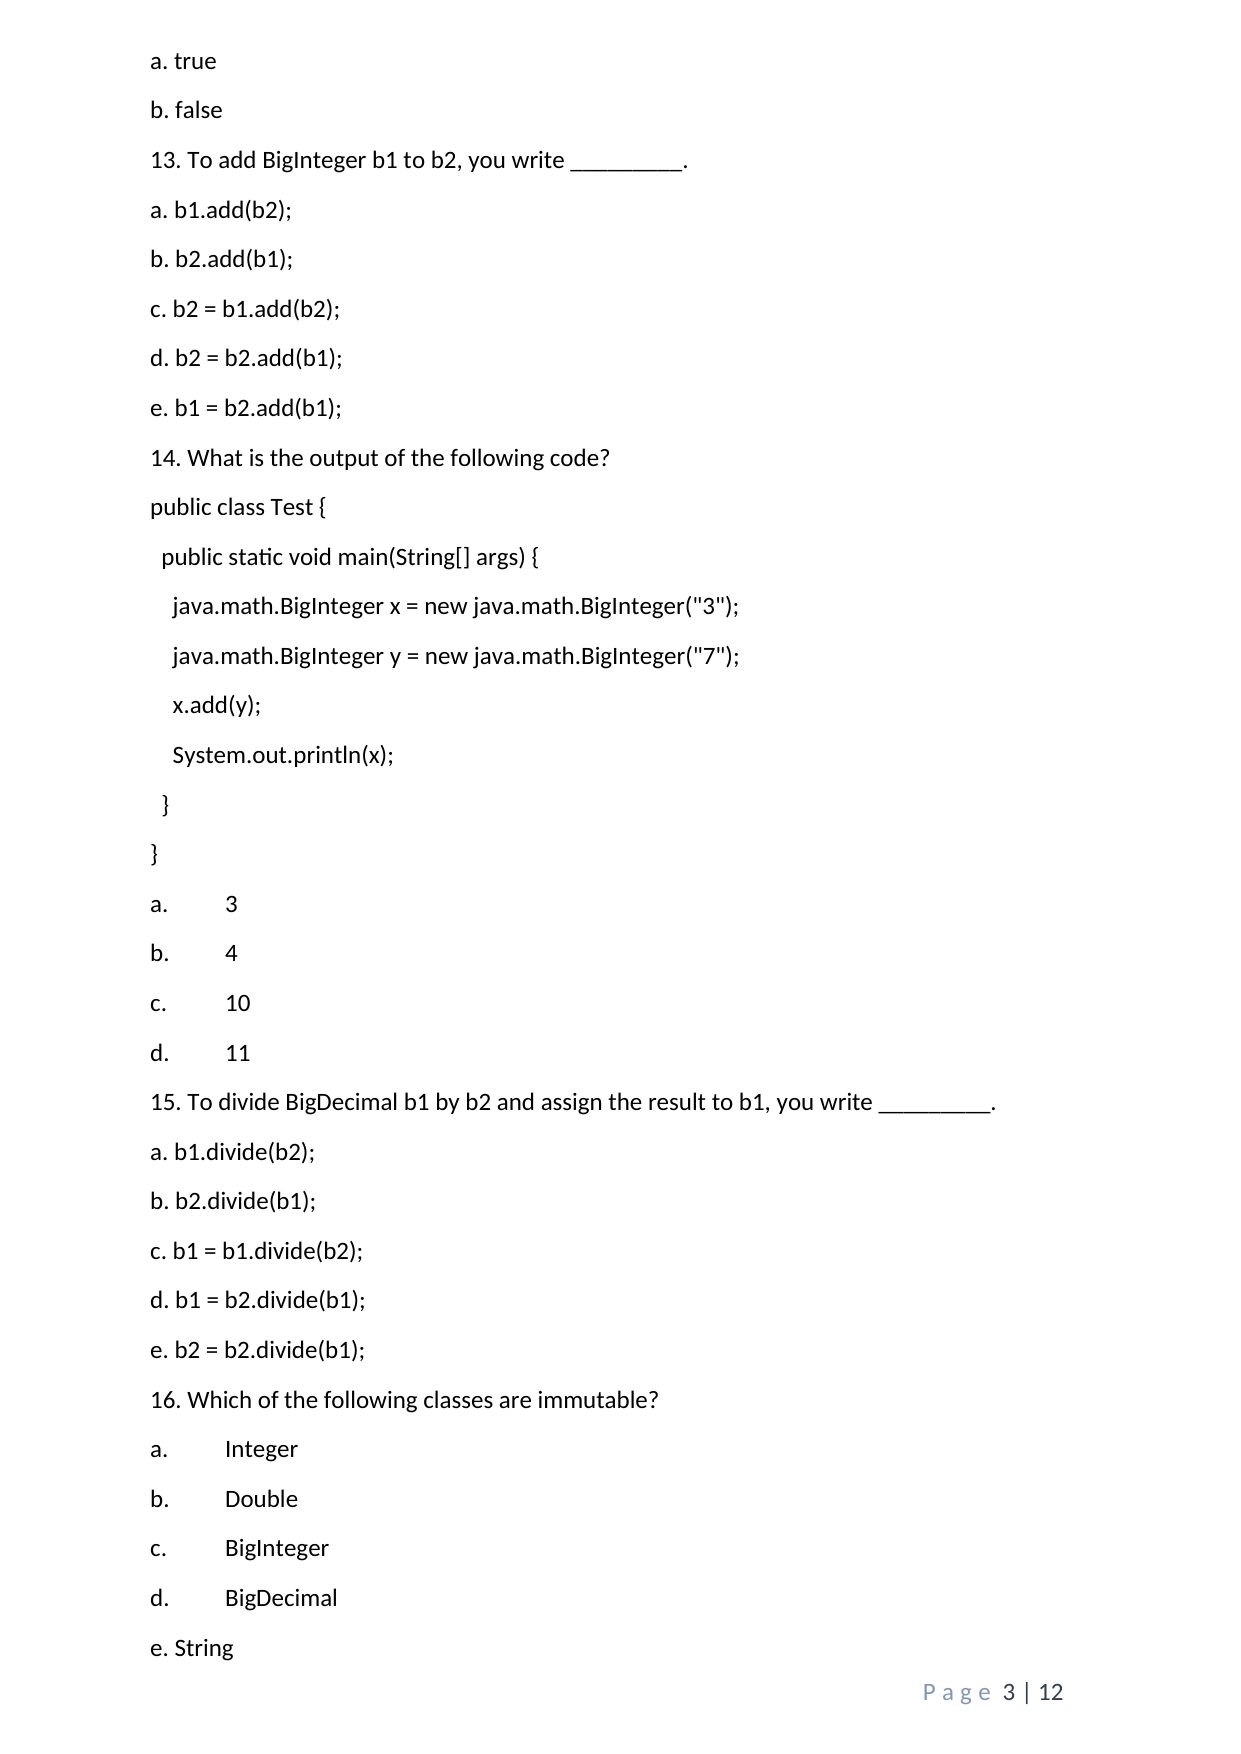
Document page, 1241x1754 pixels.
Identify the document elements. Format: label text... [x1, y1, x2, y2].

text System.out.println(x); [150, 739, 1090, 770]
text java.math.BigInteger y = new java.math.BigInteger("7"); [150, 640, 1090, 671]
text b. b2.add(b1); [150, 243, 1090, 274]
text 16. Which of the following classes are immutable? [150, 1384, 1090, 1414]
text public class Test { [150, 491, 1090, 522]
text 14. What is the output of the following code? [150, 442, 1090, 472]
text a. Integer [150, 1433, 1090, 1464]
text } [150, 789, 1090, 819]
text a. 3 [150, 888, 1090, 918]
text e. b2 = b2.divide(b1); [150, 1334, 1090, 1365]
text a. true [150, 45, 1090, 76]
text c. BigInteger [150, 1532, 1090, 1563]
text x.add(y); [150, 689, 1090, 720]
text e. b1 = b2.add(b1); [150, 392, 1090, 423]
text b. Double [150, 1483, 1090, 1513]
text c. b2 = b1.add(b2); [150, 293, 1090, 323]
text d. b2 = b2.add(b1); [150, 342, 1090, 373]
text 15. To divide BigDecimal b1 by b2 and assign the result to b1, you write _________. [150, 1086, 1090, 1117]
text d. 11 [150, 1037, 1090, 1067]
text c. 10 [150, 987, 1090, 1018]
text java.math.BigInteger x = new java.math.BigInteger("3"); [150, 590, 1090, 621]
text e. String [150, 1632, 1090, 1662]
text 13. To add BigInteger b1 to b2, you write _________. [150, 144, 1090, 175]
text public static void main(String[] args) { [150, 541, 1090, 571]
text d. b1 = b2.divide(b1); [150, 1284, 1090, 1315]
text a. b1.add(b2); [150, 194, 1090, 224]
text c. b1 = b1.divide(b2); [150, 1235, 1090, 1266]
text b. false [150, 94, 1090, 125]
text } [150, 838, 1090, 869]
text a. b1.divide(b2); [150, 1136, 1090, 1166]
text d. BigDecimal [150, 1582, 1090, 1613]
text b. 4 [150, 937, 1090, 968]
text b. b2.divide(b1); [150, 1185, 1090, 1216]
